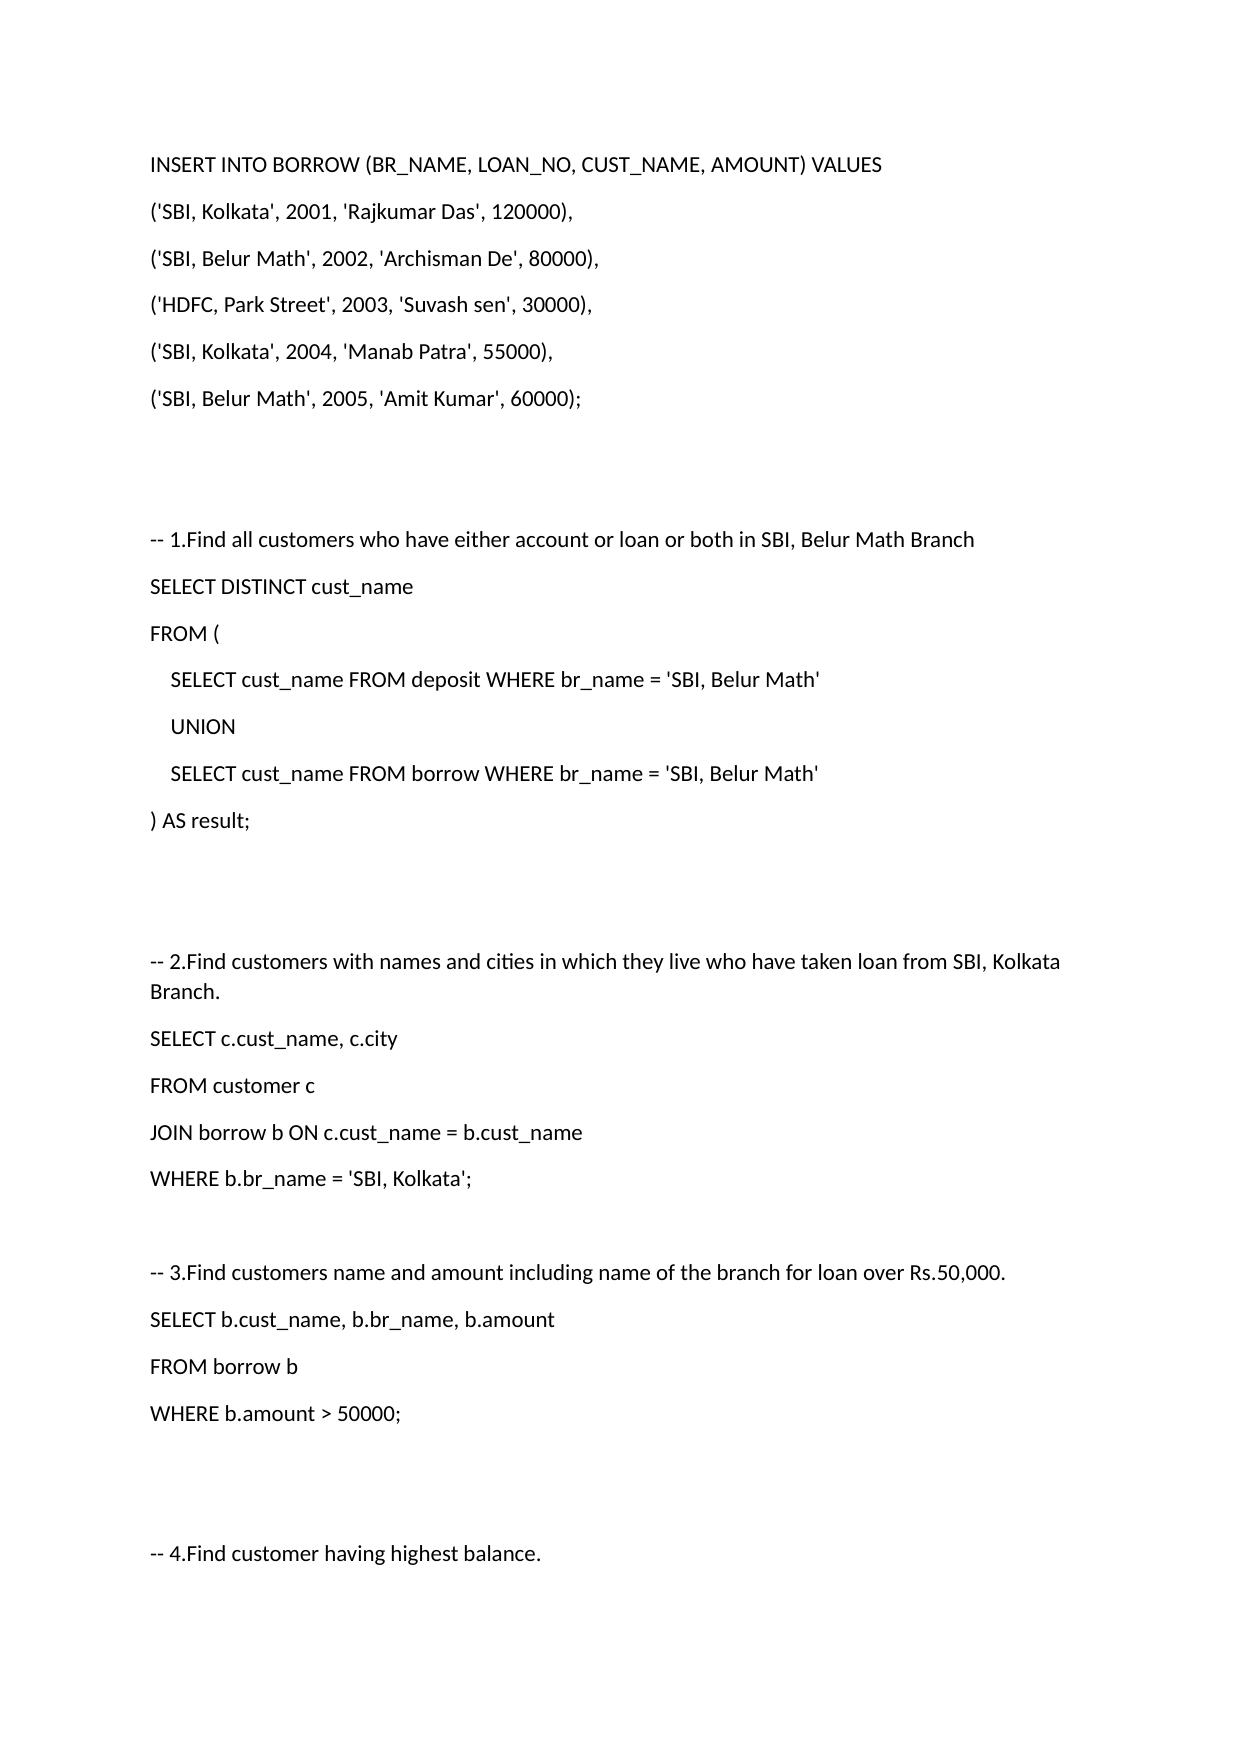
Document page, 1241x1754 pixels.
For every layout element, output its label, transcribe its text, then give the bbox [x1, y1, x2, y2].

text INSERT INTO BORROW (BR_NAME, LOAN_NO, CUST_NAME, AMOUNT) VALUES [150, 150, 1090, 178]
text ('HDFC, Park Street', 2003, 'Suvash sen', 30000), [150, 291, 1090, 319]
text ('SBI, Kolkata', 2004, 'Manab Patra', 55000), [150, 337, 1090, 366]
text SELECT c.cust_name, c.city [150, 1024, 1090, 1052]
text SELECT cust_name FROM deposit WHERE br_name = 'SBI, Belur Math' [150, 666, 1090, 694]
text SELECT DISTINCT cust_name [150, 572, 1090, 600]
text SELECT cust_name FROM borrow WHERE br_name = 'SBI, Belur Math' [150, 759, 1090, 787]
text FROM customer c [150, 1071, 1090, 1099]
text -- 4.Find customer having highest balance. [150, 1539, 1090, 1568]
text FROM ( [150, 619, 1090, 647]
text WHERE b.amount > 50000; [150, 1399, 1090, 1427]
text ('SBI, Belur Math', 2005, 'Amit Kumar', 60000); [150, 384, 1090, 412]
text FROM borrow b [150, 1352, 1090, 1380]
text UNION [150, 712, 1090, 741]
text -- 2.Find customers with names and cities in which they live who have taken loan from SBI, Kolkata Branch. [150, 947, 1090, 1005]
text ('SBI, Kolkata', 2001, 'Rajkumar Das', 120000), [150, 197, 1090, 225]
text -- 1.Find all customers who have either account or loan or both in SBI, Belur Math Branch [150, 525, 1090, 553]
text ('SBI, Belur Math', 2002, 'Archisman De', 80000), [150, 244, 1090, 272]
text SELECT b.cust_name, b.br_name, b.amount [150, 1305, 1090, 1333]
text JOIN borrow b ON c.cust_name = b.cust_name [150, 1118, 1090, 1146]
text WHERE b.br_name = 'SBI, Kolkata'; [150, 1164, 1090, 1193]
text -- 3.Find customers name and amount including name of the branch for loan over Rs.50,000. [150, 1258, 1090, 1286]
text ) AS result; [150, 806, 1090, 834]
